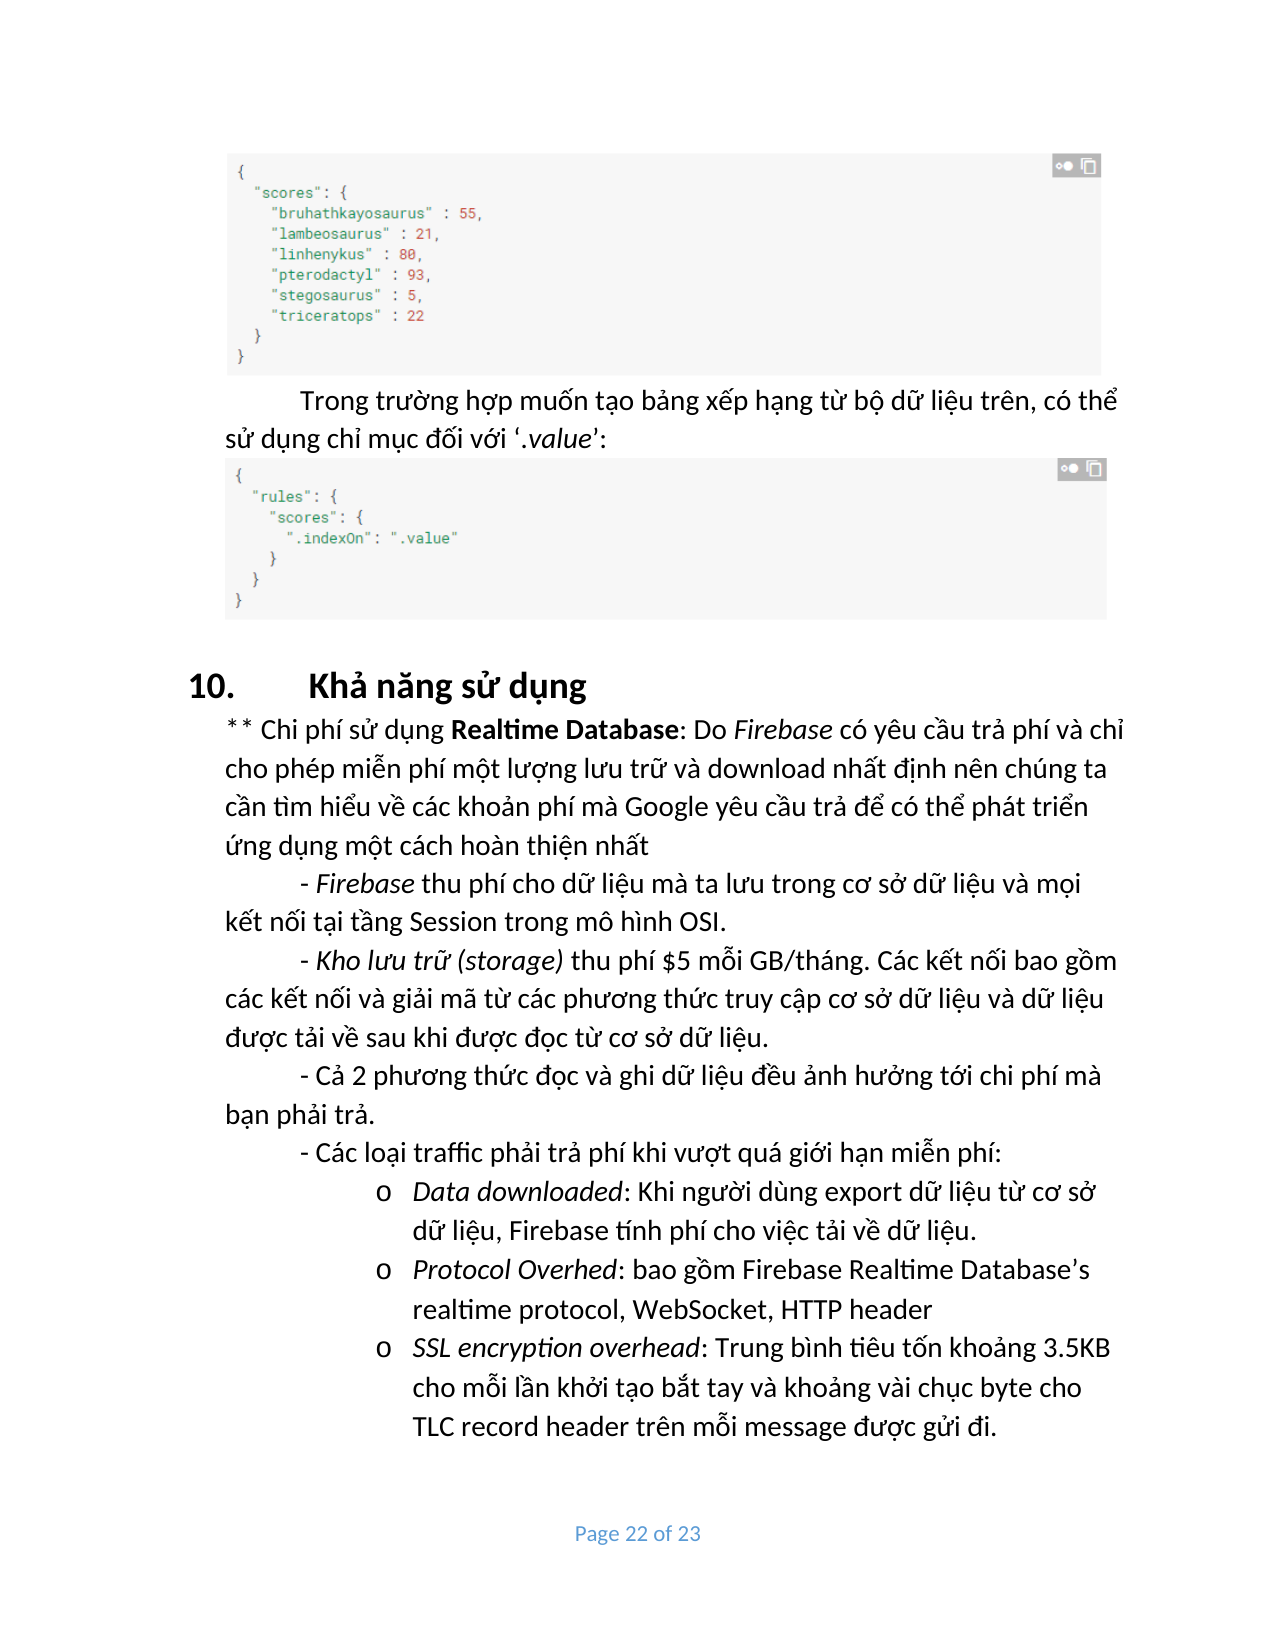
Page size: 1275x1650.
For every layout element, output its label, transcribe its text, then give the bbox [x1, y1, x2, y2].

list Khả năng sử dụng [187, 662, 1125, 708]
list ** Chi phí sử dụng Realtime Database: Do Firebase có yêu cầu trả phí và chỉ cho phép miễn phí một lượng lưu trữ và download nhất định nên chúng ta cần tìm hiểu về các khoản phí mà Google yêu cầu trả để có thể phát triển ứng dụng một cách hoàn thiện nhất [225, 711, 1125, 862]
list - Các loại traffic phải trả phí khi vượt quá giới hạn miễn phí: [225, 1134, 1125, 1170]
list Data downloaded: Khi người dùng export dữ liệu từ cơ sở dữ liệu, Firebase tính phí cho việc tải về dữ liệu. [375, 1173, 1125, 1248]
list SSL encryption overhead: Trung bình tiêu tốn khoảng 3.5KB cho mỗi lần khởi tạo bắt tay và khoảng vài chục byte cho TLC record header trên mỗi message được gửi đi. [375, 1329, 1125, 1443]
list - Kho lưu trữ (storage) thu phí $5 mỗi GB/tháng. Các kết nối bao gồm các kết nối và giải mã từ các phương thức truy cập cơ sở dữ liệu và dữ liệu được tải về sau khi được đọc từ cơ sở dữ liệu. [225, 942, 1125, 1054]
picture [225, 150, 1108, 380]
list - Cả 2 phương thức đọc và ghi dữ liệu đều ảnh hưởng tới chi phí mà bạn phải trả. [225, 1057, 1125, 1131]
picture [225, 458, 1108, 622]
list Protocol Overhed: bao gồm Firebase Realtime Database’s realtime protocol, WebSocket, HTTP header [375, 1251, 1125, 1326]
text Trong trường hợp muốn tạo bảng xếp hạng từ bộ dữ liệu trên, có thể sử dụng chỉ mục đối với ‘.value’: [225, 382, 1125, 456]
list - Firebase thu phí cho dữ liệu mà ta lưu trong cơ sở dữ liệu và mọi kết nối tại tầng Session trong mô hình OSI. [225, 865, 1125, 939]
